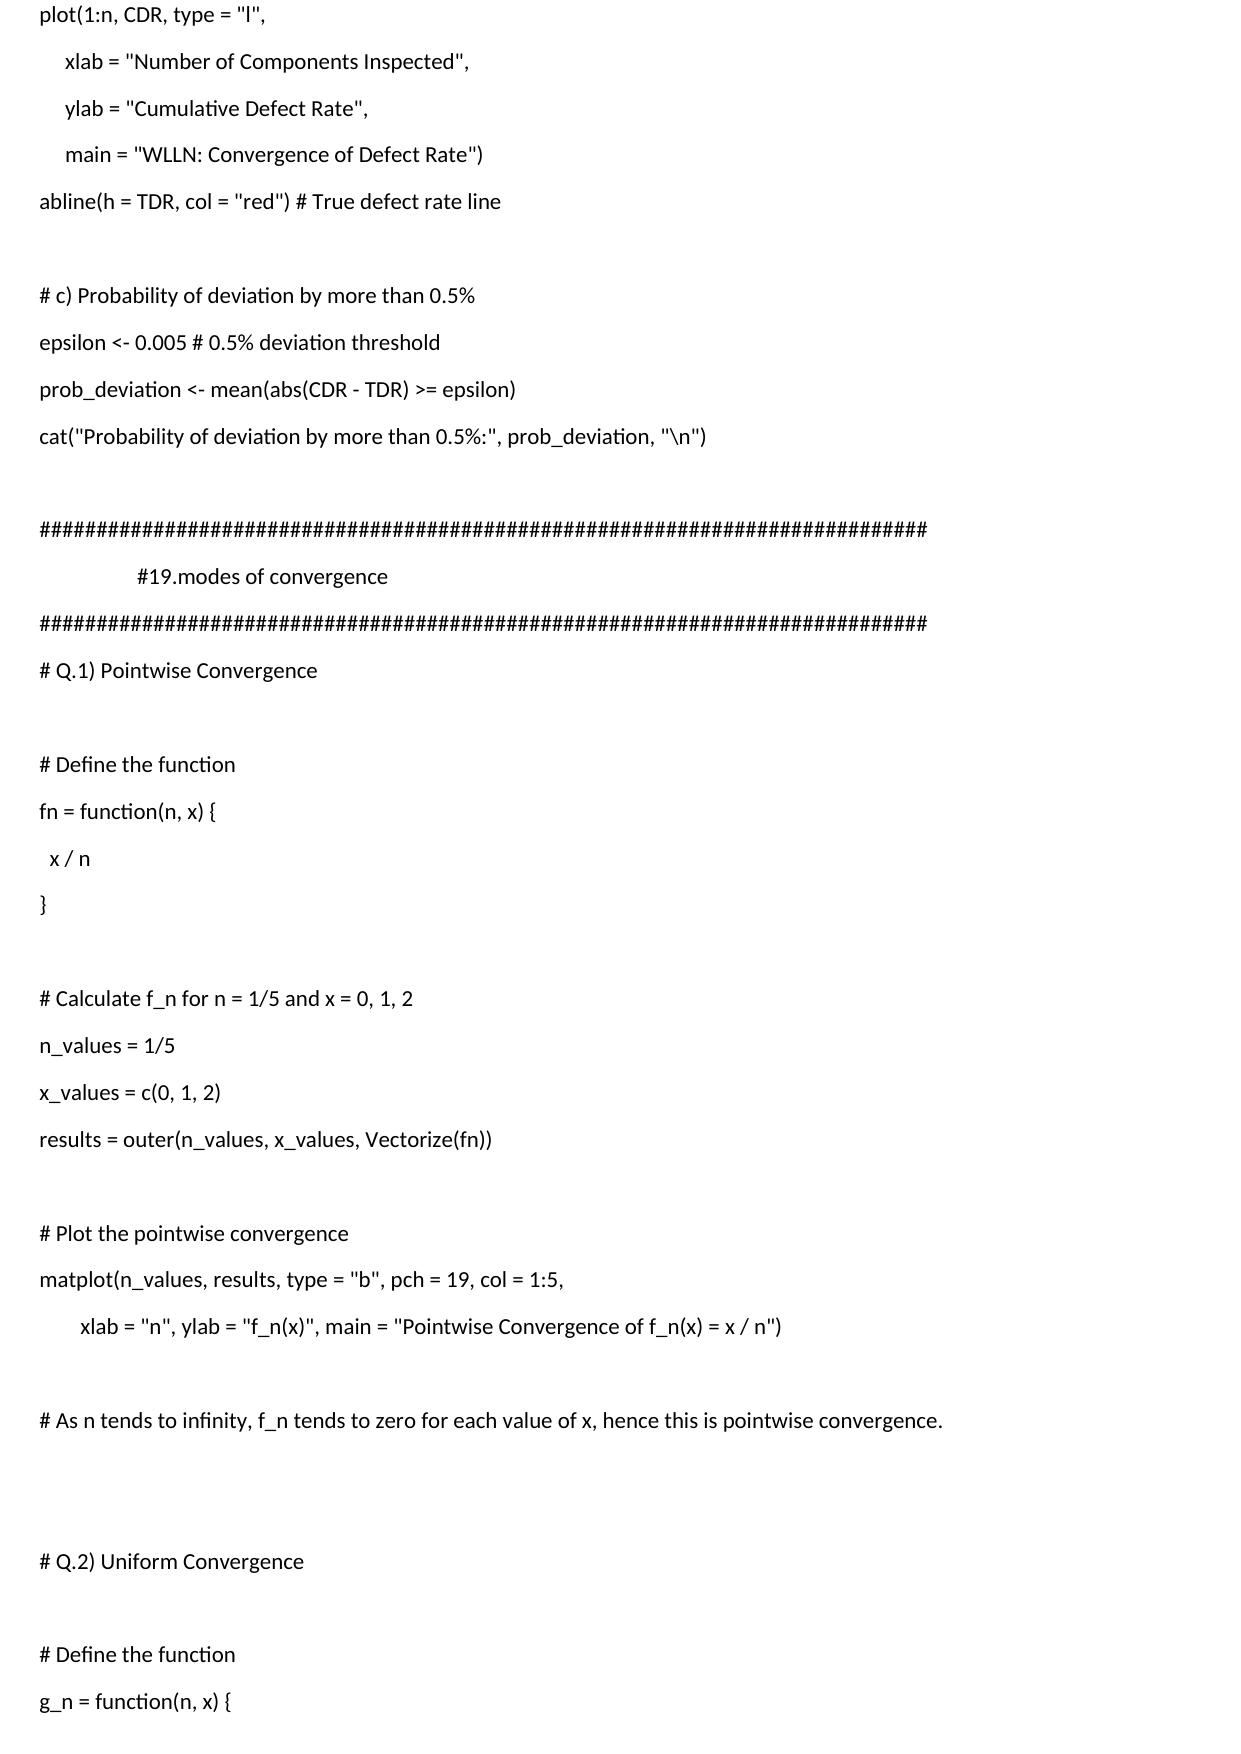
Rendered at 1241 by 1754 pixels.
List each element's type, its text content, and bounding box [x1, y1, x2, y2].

text ylab = "Cumulative Defect Rate", [39, 94, 1201, 122]
text results = outer(n_values, x_values, Vectorize(fn)) [39, 1125, 1201, 1153]
text fn = function(n, x) { [39, 797, 1201, 825]
text main = "WLLN: Convergence of Defect Rate") [39, 141, 1201, 169]
text # c) Probability of deviation by more than 0.5% [39, 281, 1201, 309]
text # Define the function [39, 750, 1201, 778]
text g_n = function(n, x) { [39, 1687, 1201, 1716]
text #19.modes of convergence [39, 562, 1201, 591]
text xlab = "n", ylab = "f_n(x)", main = "Pointwise Convergence of f_n(x) = x / n") [39, 1312, 1201, 1341]
text ############################################################################## [39, 609, 1201, 637]
text # As n tends to infinity, f_n tends to zero for each value of x, hence this is pointwise convergence. [39, 1406, 1201, 1434]
text n_values = 1/5 [39, 1031, 1201, 1059]
text } [39, 891, 1201, 919]
text x / n [39, 844, 1201, 872]
text xlab = "Number of Components Inspected", [39, 47, 1201, 75]
text # Define the function [39, 1641, 1201, 1669]
text x_values = c(0, 1, 2) [39, 1078, 1201, 1106]
text abline(h = TDR, col = "red") # True defect rate line [39, 187, 1201, 216]
text # Q.2) Uniform Convergence [39, 1547, 1201, 1575]
text # Plot the pointwise convergence [39, 1219, 1201, 1247]
text # Calculate f_n for n = 1/5 and x = 0, 1, 2 [39, 984, 1201, 1012]
text plot(1:n, CDR, type = "l", [39, 0, 1201, 28]
text matplot(n_values, results, type = "b", pch = 19, col = 1:5, [39, 1266, 1201, 1294]
text ############################################################################## [39, 516, 1201, 544]
text # Q.1) Pointwise Convergence [39, 656, 1201, 684]
text epsilon <- 0.005 # 0.5% deviation threshold [39, 328, 1201, 356]
text prob_deviation <- mean(abs(CDR - TDR) >= epsilon) [39, 375, 1201, 403]
text cat("Probability of deviation by more than 0.5%:", prob_deviation, "\n") [39, 422, 1201, 450]
